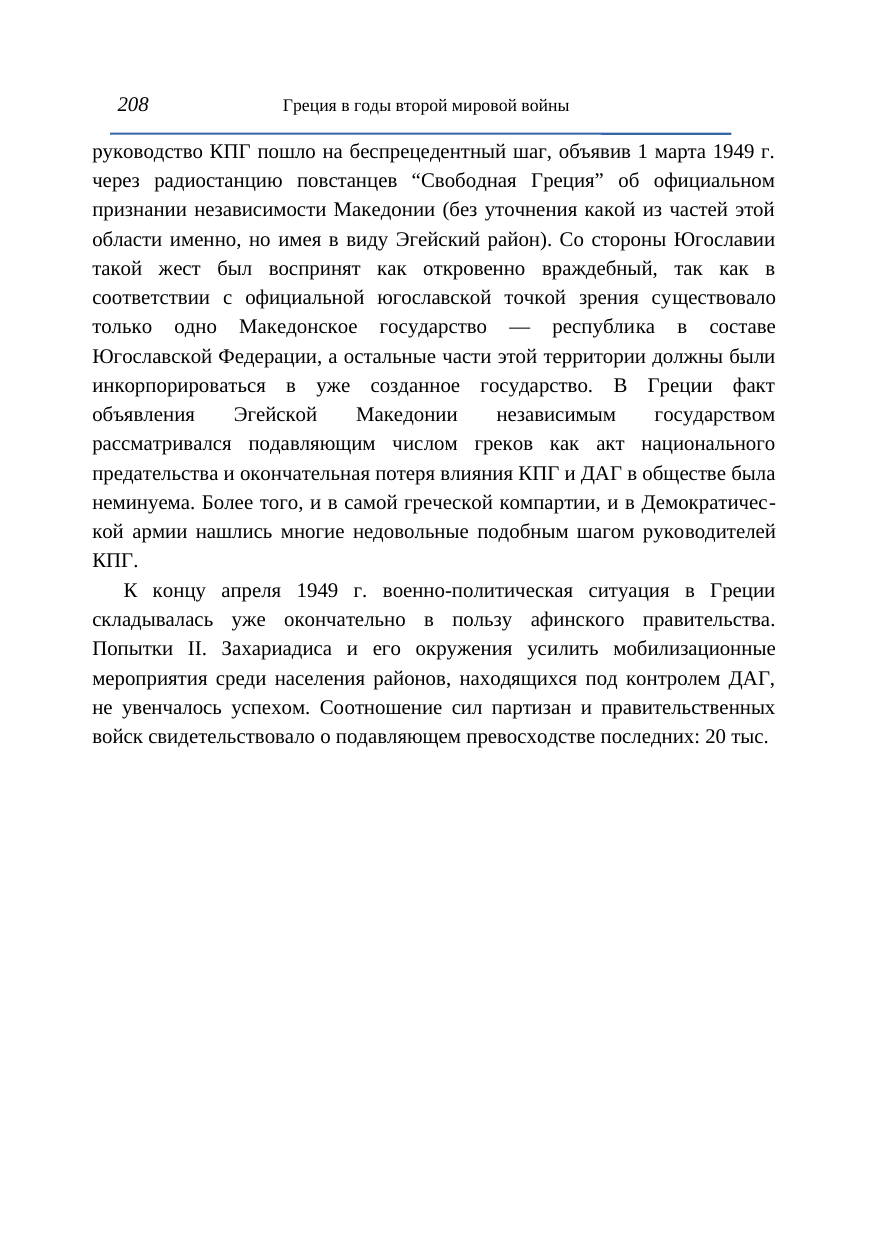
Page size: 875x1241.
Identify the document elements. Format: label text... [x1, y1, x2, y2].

text К концу апреля 1949 г. военно-политическая ситуация в Греции складывалась уже окончательно в пользу афинского правительства. Попытки II. Захариадиса и его окружения усилить мобилизационные мероприятия среди населения районов, находящихся под контролем ДАГ, не увенчалось успехом. Соотношение сил партизан и правительственных войск свидетельствовало о подавляющем превосходстве последних: 20 тыс. [92, 578, 776, 748]
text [92, 139, 776, 572]
